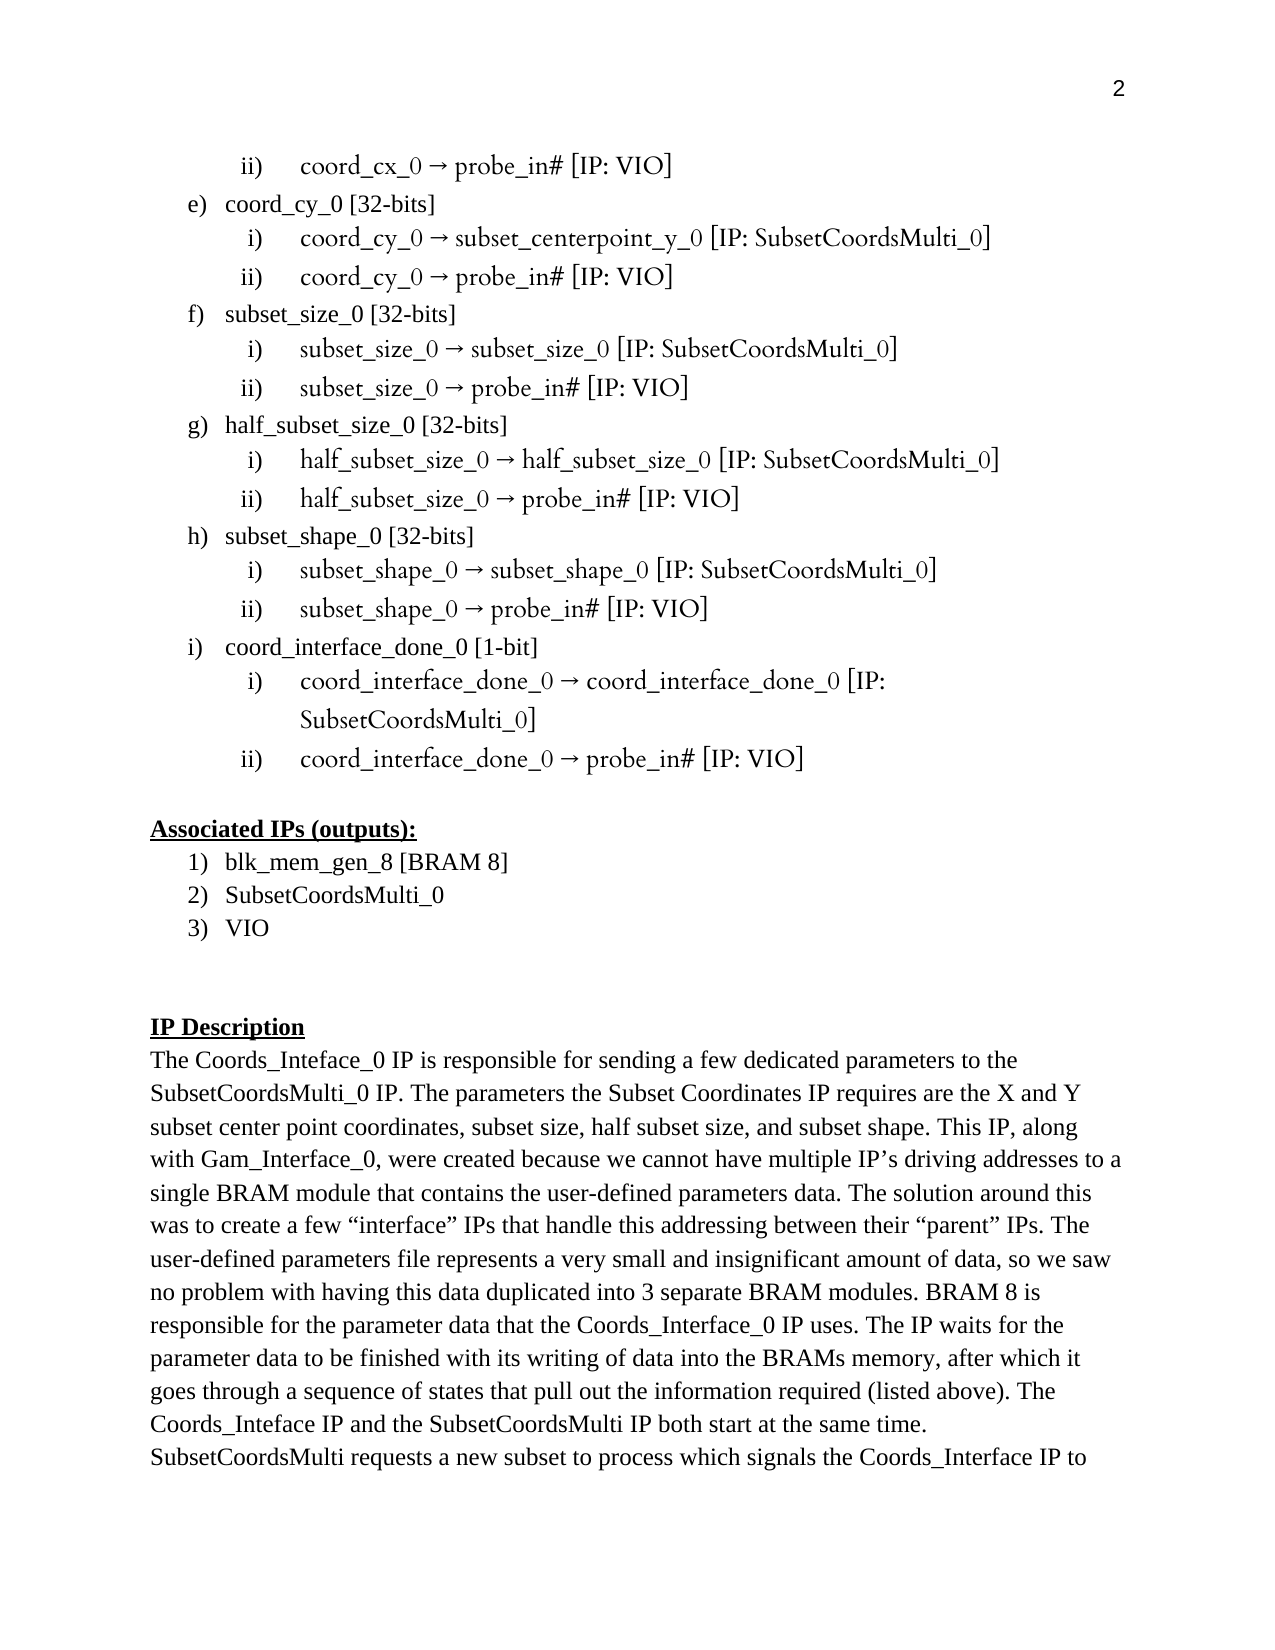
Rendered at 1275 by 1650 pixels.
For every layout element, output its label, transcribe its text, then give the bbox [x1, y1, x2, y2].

list subset_shape_0 [32-bits] [187, 521, 1125, 550]
list coord_interface_done_0 → probe_in# [IP: VIO] [262, 742, 1125, 776]
list coord_interface_done_0 → coord_interface_done_0 [IP: SubsetCoordsMulti_0] [262, 665, 1125, 737]
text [150, 1046, 1125, 1471]
list VIO [187, 913, 1125, 942]
list coord_cy_0 [32-bits] [187, 189, 1125, 218]
list coord_cy_0 → subset_centerpoint_y_0 [IP: SubsetCoordsMulti_0] [262, 222, 1125, 256]
list subset_shape_0 → probe_in# [IP: VIO] [262, 593, 1125, 627]
list coord_cy_0 → probe_in# [IP: VIO] [262, 261, 1125, 294]
text IP Description [150, 1012, 1125, 1041]
list blk_mem_gen_8 [BRAM 8] [187, 847, 1125, 876]
list half_subset_size_0 → half_subset_size_0 [IP: SubsetCoordsMulti_0] [262, 443, 1125, 477]
list subset_size_0 → probe_in# [IP: VIO] [262, 371, 1125, 405]
list subset_size_0 [32-bits] [187, 299, 1125, 328]
list half_subset_size_0 [32-bits] [187, 410, 1125, 439]
list subset_size_0 → subset_size_0 [IP: SubsetCoordsMulti_0] [262, 333, 1125, 366]
list SubsetCoordsMulti_0 [187, 880, 1125, 909]
list coord_cx_0 → probe_in# [IP: VIO] [262, 150, 1125, 184]
list coord_interface_done_0 [1-bit] [187, 632, 1125, 661]
text Associated IPs (outputs): [150, 814, 1125, 843]
list half_subset_size_0 → probe_in# [IP: VIO] [262, 482, 1125, 516]
list subset_shape_0 → subset_shape_0 [IP: SubsetCoordsMulti_0] [262, 554, 1125, 588]
